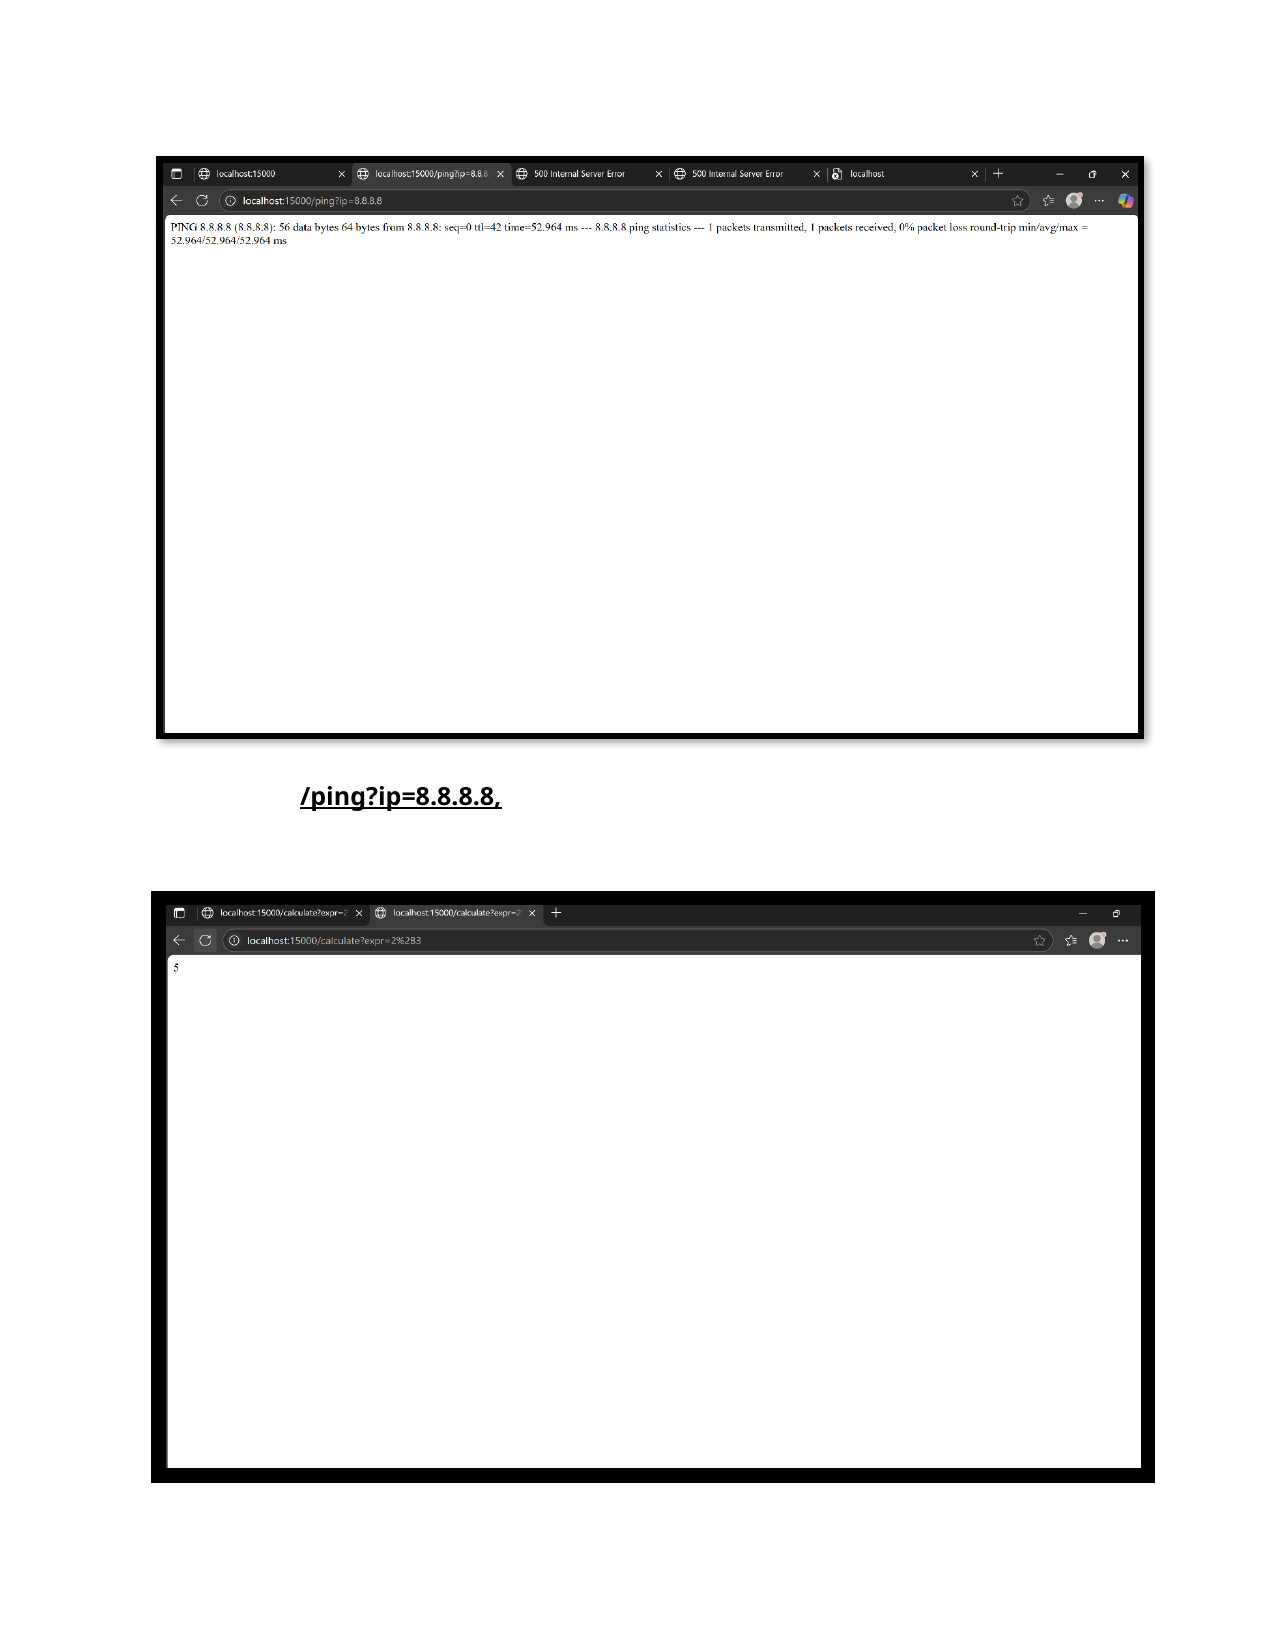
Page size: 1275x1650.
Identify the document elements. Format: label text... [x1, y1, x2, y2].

text /ping?ip=8.8.8.8, [225, 778, 1125, 812]
picture [166, 905, 1141, 1468]
picture [163, 163, 1138, 733]
